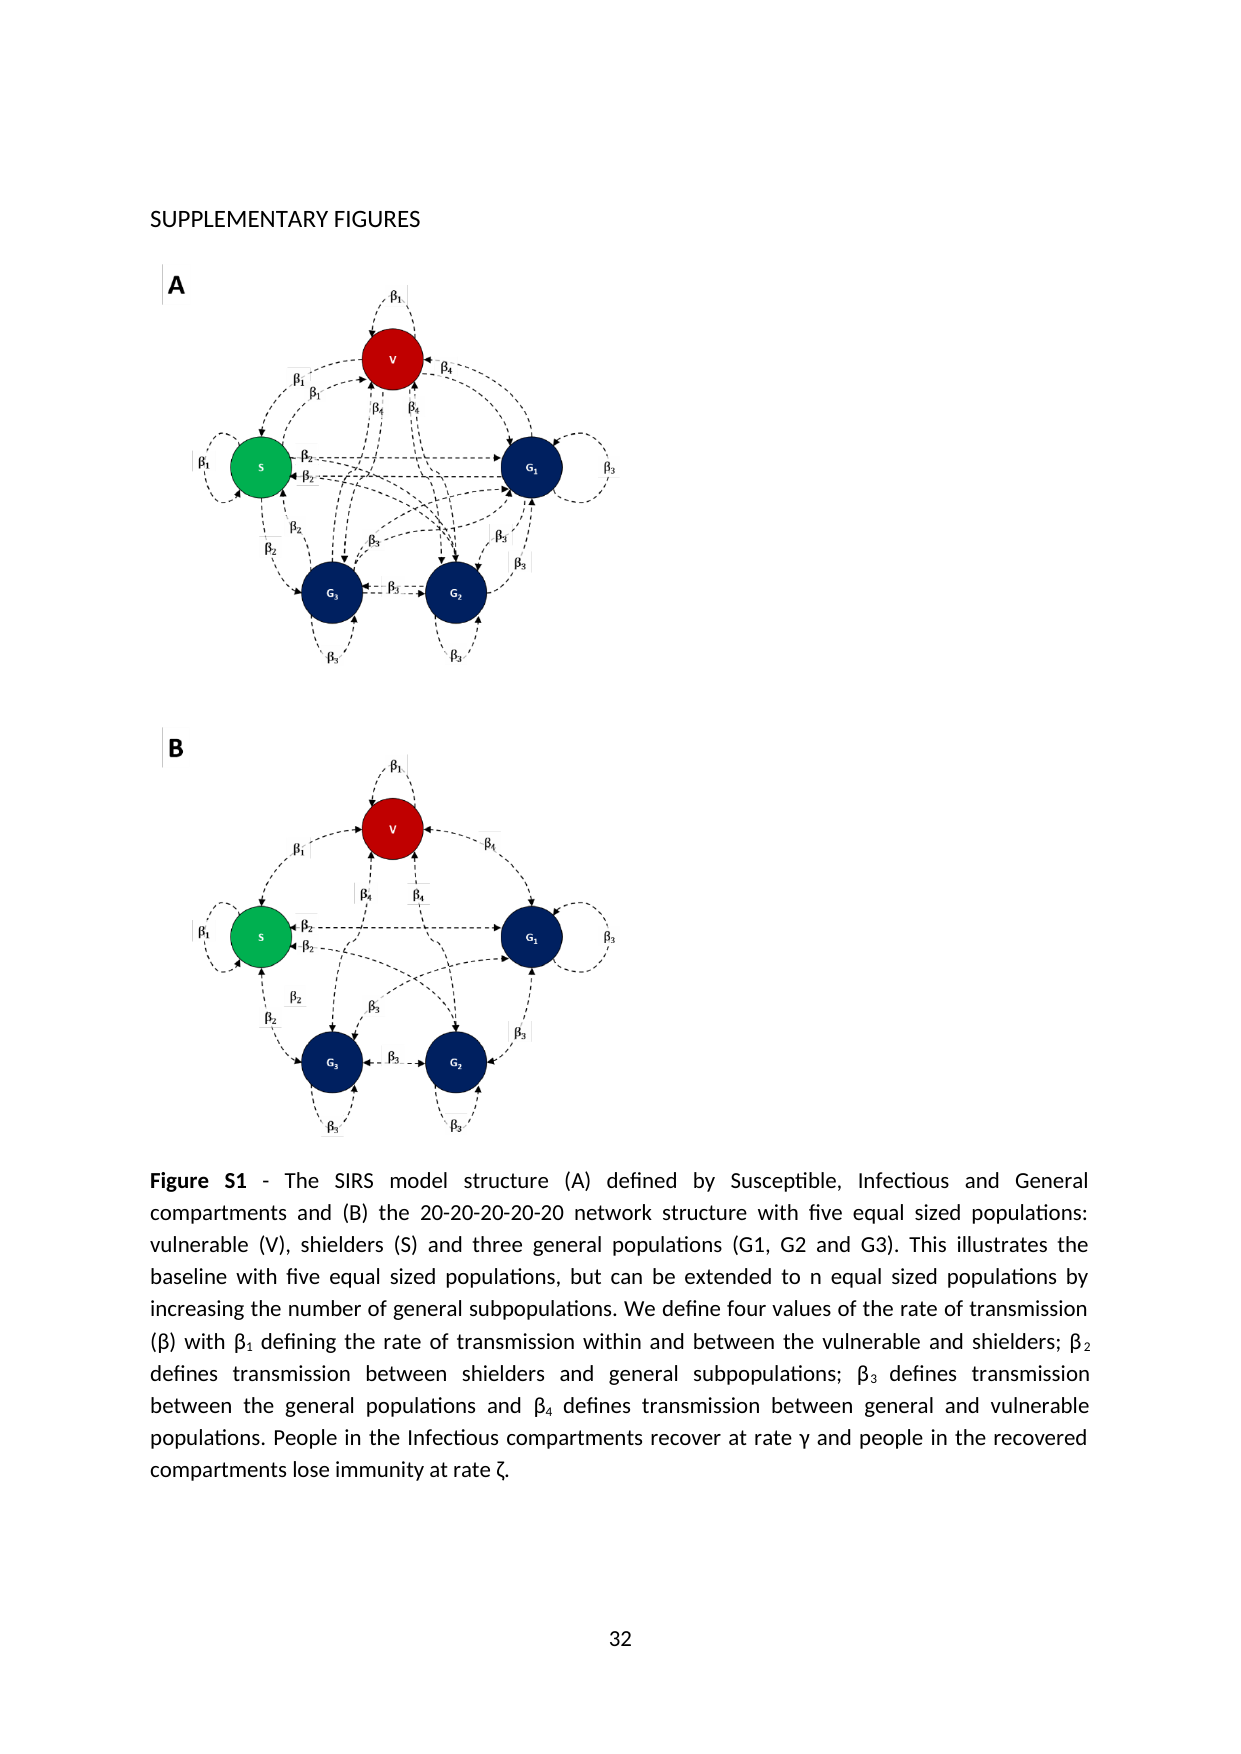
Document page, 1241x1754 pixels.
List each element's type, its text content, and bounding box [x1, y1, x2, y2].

text SUPPLEMENTARY FIGURES [150, 203, 1090, 233]
picture [150, 258, 620, 1141]
text Figure S1 - The SIRS model structure (A) defined by Susceptible, Infectious and General compartments and (B) the 20-20-20-20-20 network structure with five equal sized populations: vulnerable (V), shielders (S) and three general populations (G1, G2 and G3). This illustrates the baseline with five equal sized populations, but can be extended to n equal sized populations by increasing the number of general subpopulations. We define four values of the rate of transmission (β) with β1 defining the rate of transmission within and between the vulnerable and shielders; β2 defines transmission between shielders and general subpopulations; β3 defines transmission between the general populations and β4 defines transmission between general and vulnerable populations. People in the Infectious compartments recover at rate γ and people in the recovered compartments lose immunity at rate ζ. [150, 1166, 1090, 1483]
